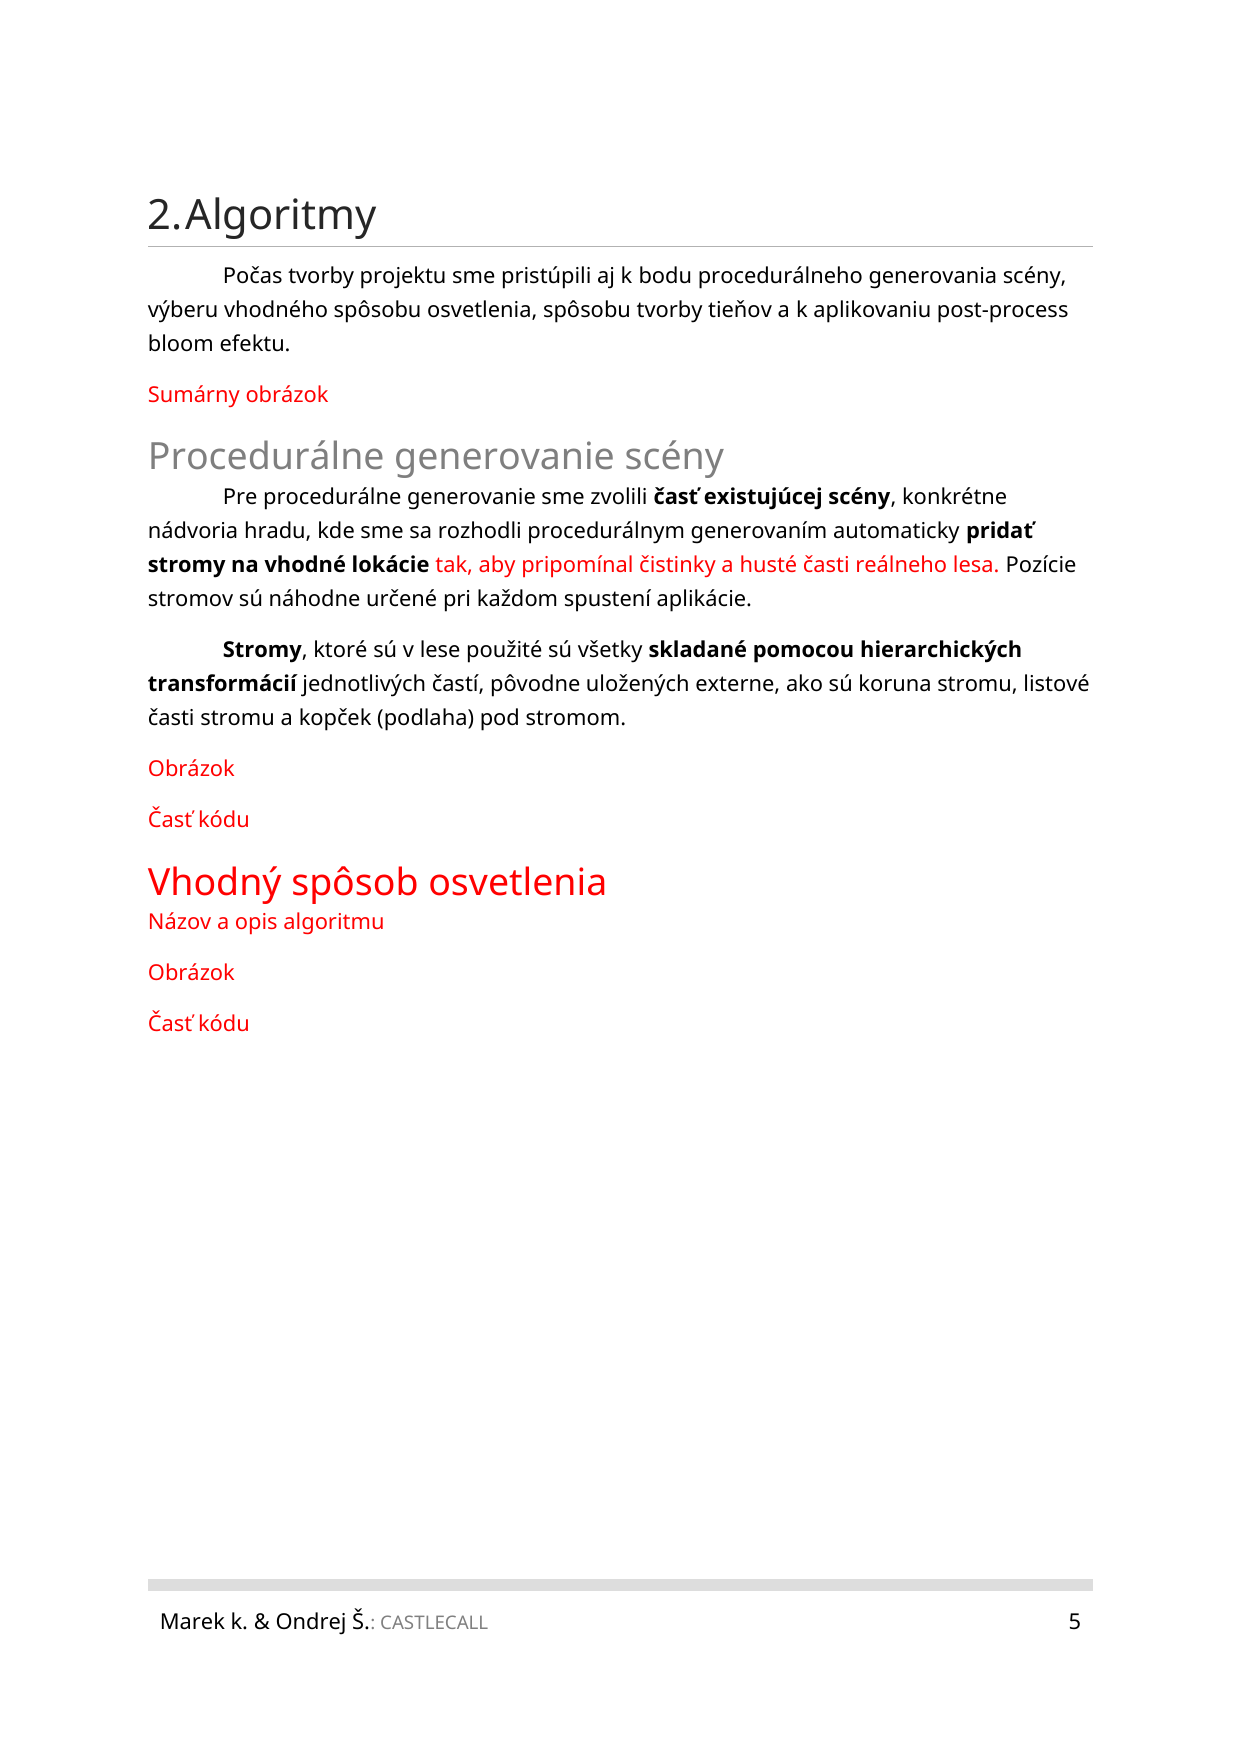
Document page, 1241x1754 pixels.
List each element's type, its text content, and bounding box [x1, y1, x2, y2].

subtitle Algoritmy [148, 185, 1093, 246]
text Časť kódu [148, 1007, 1093, 1037]
text Sumárny obrázok [148, 379, 1093, 408]
text Názov a opis algoritmu [148, 906, 1093, 936]
text Stromy, ktoré sú v lese použité sú všetky skladané pomocou hierarchických transformácií jednotlivých častí, pôvodne uložených externe, ako sú koruna stromu, listové časti stromu a kopček (podlaha) pod stromom. [148, 634, 1093, 732]
subtitle Vhodný spôsob osvetlenia [148, 855, 1093, 906]
text Obrázok [148, 957, 1093, 986]
text Časť kódu [148, 804, 1093, 834]
text Pre procedurálne generovanie sme zvolili časť existujúcej scény, konkrétne nádvoria hradu, kde sme sa rozhodli procedurálnym generovaním automaticky pridať stromy na vhodné lokácie tak, aby pripomínal čistinky a husté časti reálneho lesa. Pozície stromov sú náhodne určené pri každom spustení aplikácie. [148, 481, 1093, 613]
text Obrázok [148, 753, 1093, 783]
text Počas tvorby projektu sme pristúpili aj k bodu procedurálneho generovania scény, výberu vhodného spôsobu osvetlenia, spôsobu tvorby tieňov a k aplikovaniu post-process bloom efektu. [148, 259, 1093, 358]
subtitle Procedurálne generovanie scény [148, 429, 1093, 481]
